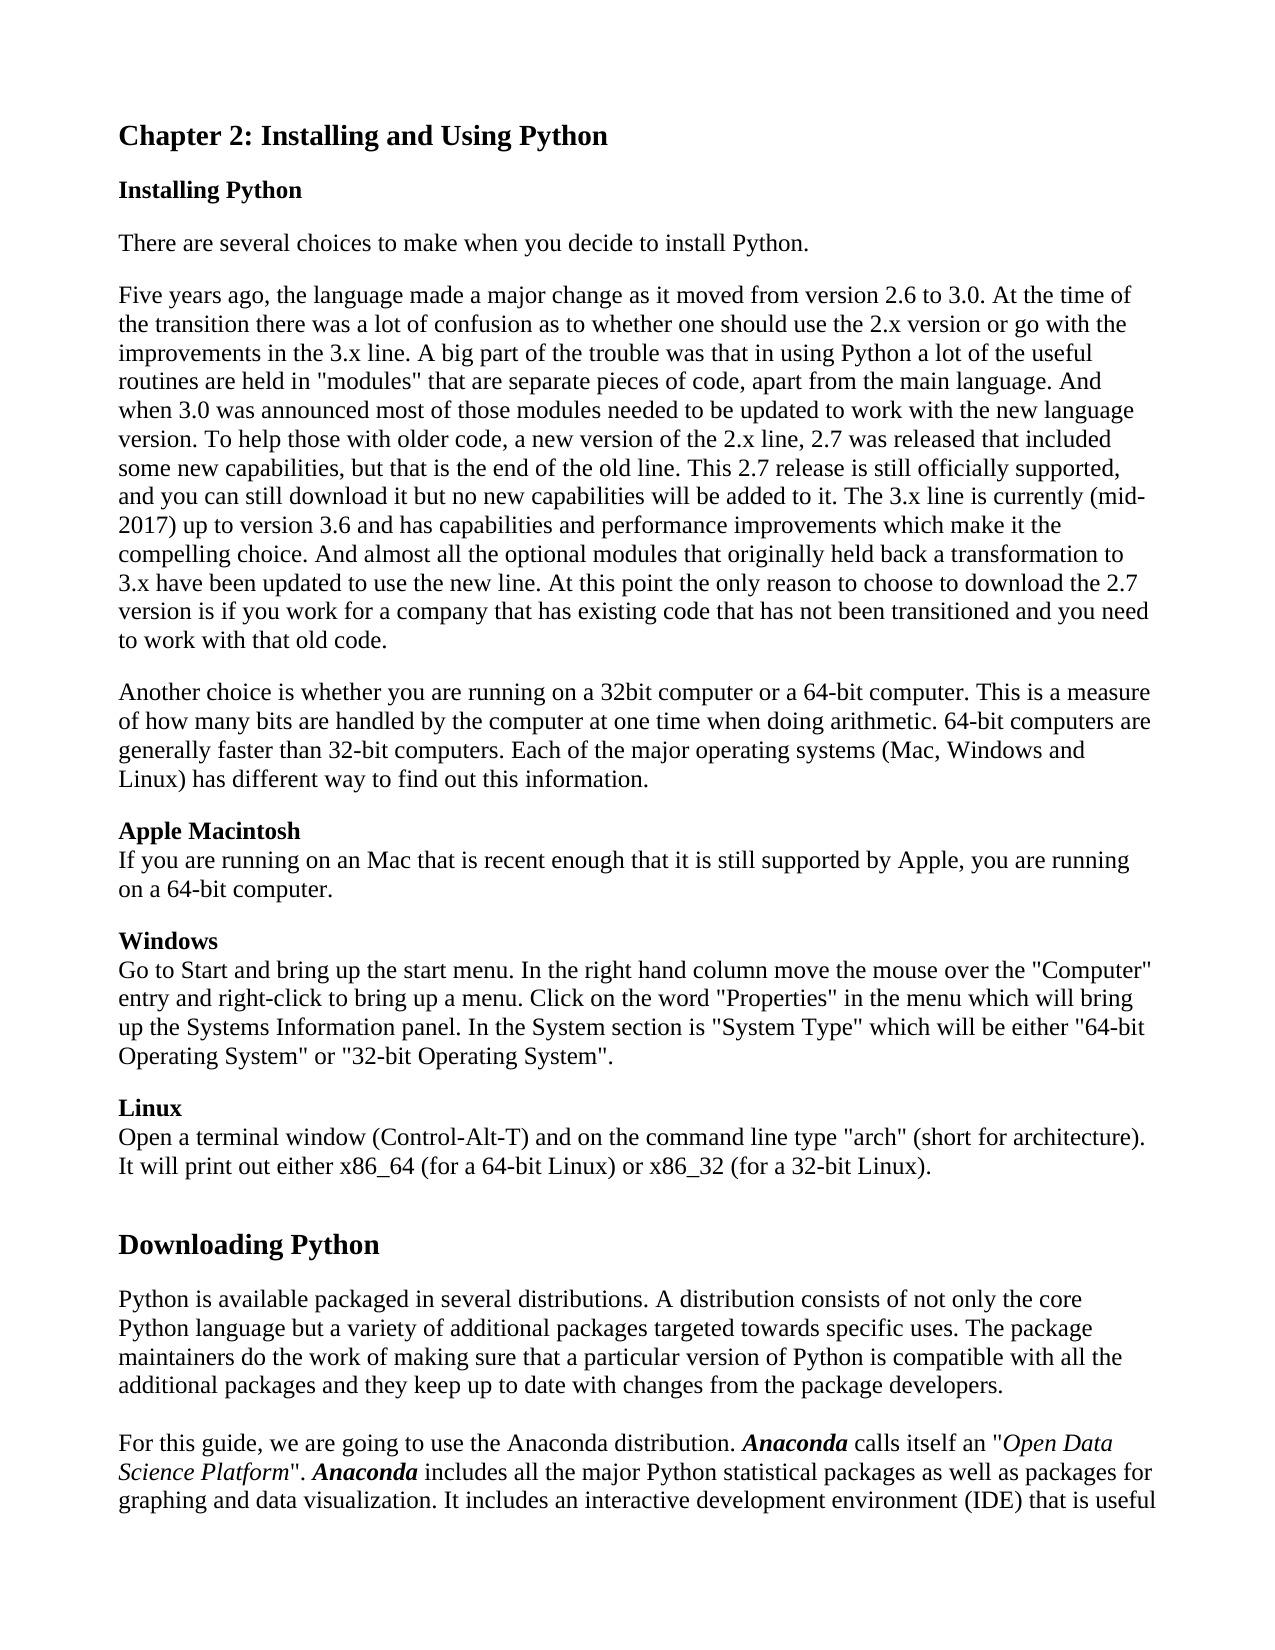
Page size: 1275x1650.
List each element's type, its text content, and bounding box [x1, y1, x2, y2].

title Downloading Python [118, 1227, 1157, 1261]
title Windows [118, 926, 1157, 955]
title Apple Macintosh [118, 816, 1157, 845]
text Five years ago, the language made a major change as it moved from version 2.6 to 3.0. At the time of the transition there was a lot of confusion as to whether one should use the 2.x version or go with the improvements in the 3.x line. A big part of the trouble was that in using Python a lot of the useful routines are held in "modules" that are separate pieces of code, apart from the main language. And when 3.0 was announced most of those modules needed to be updated to work with the new language version. To help those with older code, a new version of the 2.x line, 2.7 was released that included some new capabilities, but that is the end of the old line. This 2.7 release is still officially supported, and you can still download it but no new capabilities will be added to it. The 3.x line is currently (mid-2017) up to version 3.6 and has capabilities and performance improvements which make it the compelling choice. And almost all the optional modules that originally held back a transformation to 3.x have been updated to use the new line. At this point the only reason to choose to download the 2.7 version is if you work for a company that has existing code that has not been transitioned and you need to work with that old code. [118, 280, 1157, 654]
text Another choice is whether you are running on a 32bit computer or a 64-bit computer. This is a measure of how many bits are handled by the computer at one time when doing arithmetic. 64-bit computers are generally faster than 32-bit computers. Each of the major operating systems (Mac, Windows and Linux) has different way to find out this information. [118, 677, 1157, 792]
title Installing Python [118, 175, 1157, 204]
text Go to Start and bring up the start menu. In the right hand column move the mouse over the "Computer" entry and right-click to bring up a menu. Click on the word "Properties" in the menu which will bring up the Systems Information panel. In the System section is "System Type" which will be either "64-bit Operating System" or "32-bit Operating System". [118, 955, 1157, 1070]
title Chapter 2: Installing and Using Python [118, 118, 1157, 152]
title Linux [118, 1093, 1157, 1122]
text There are several choices to make when you decide to install Python. [118, 228, 1157, 256]
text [118, 1428, 1157, 1514]
text If you are running on an Mac that is recent enough that it is still supported by Apple, you are running on a 64-bit computer. [118, 845, 1157, 902]
text Open a terminal window (Control-Alt-T) and on the command line type "arch" (short for architecture). It will print out either x86_64 (for a 64-bit Linux) or x86_32 (for a 32-bit Linux). [118, 1122, 1157, 1180]
text Python is available packaged in several distributions. A distribution consists of not only the core Python language but a variety of additional packages targeted towards specific uses. The package maintainers do the work of making sure that a particular version of Python is compatible with all the additional packages and they keep up to date with changes from the package developers. [118, 1284, 1157, 1399]
